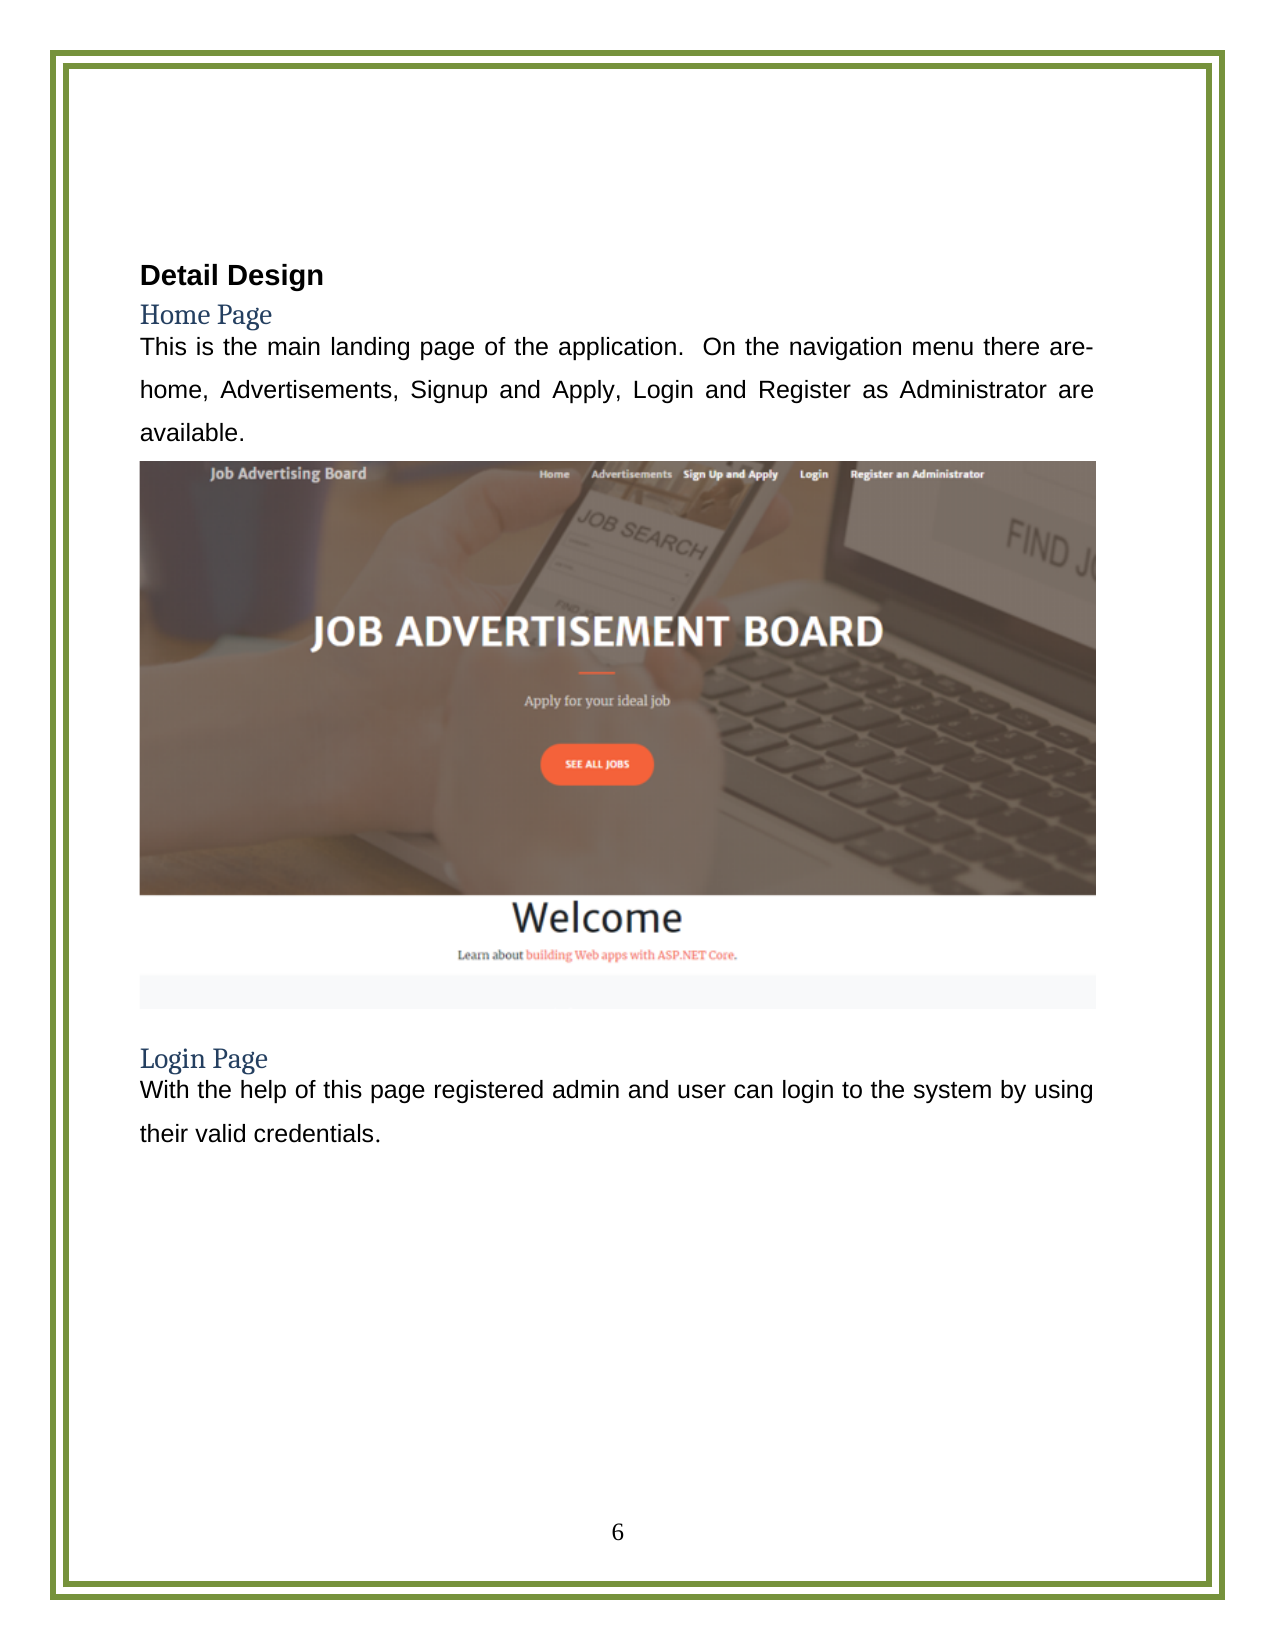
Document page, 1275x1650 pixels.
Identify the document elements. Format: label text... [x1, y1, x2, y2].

text With the help of this page registered admin and user can login to the system by using their valid credentials. [139, 1075, 1096, 1147]
subtitle Detail Design [139, 258, 1096, 292]
subtitle Home Page [139, 298, 1096, 332]
subtitle Login Page [139, 1042, 1096, 1075]
picture [139, 461, 1096, 1009]
text This is the main landing page of the application. On the navigation menu there are- home, Advertisements, Signup and Apply, Login and Register as Administrator are available. [139, 332, 1096, 447]
